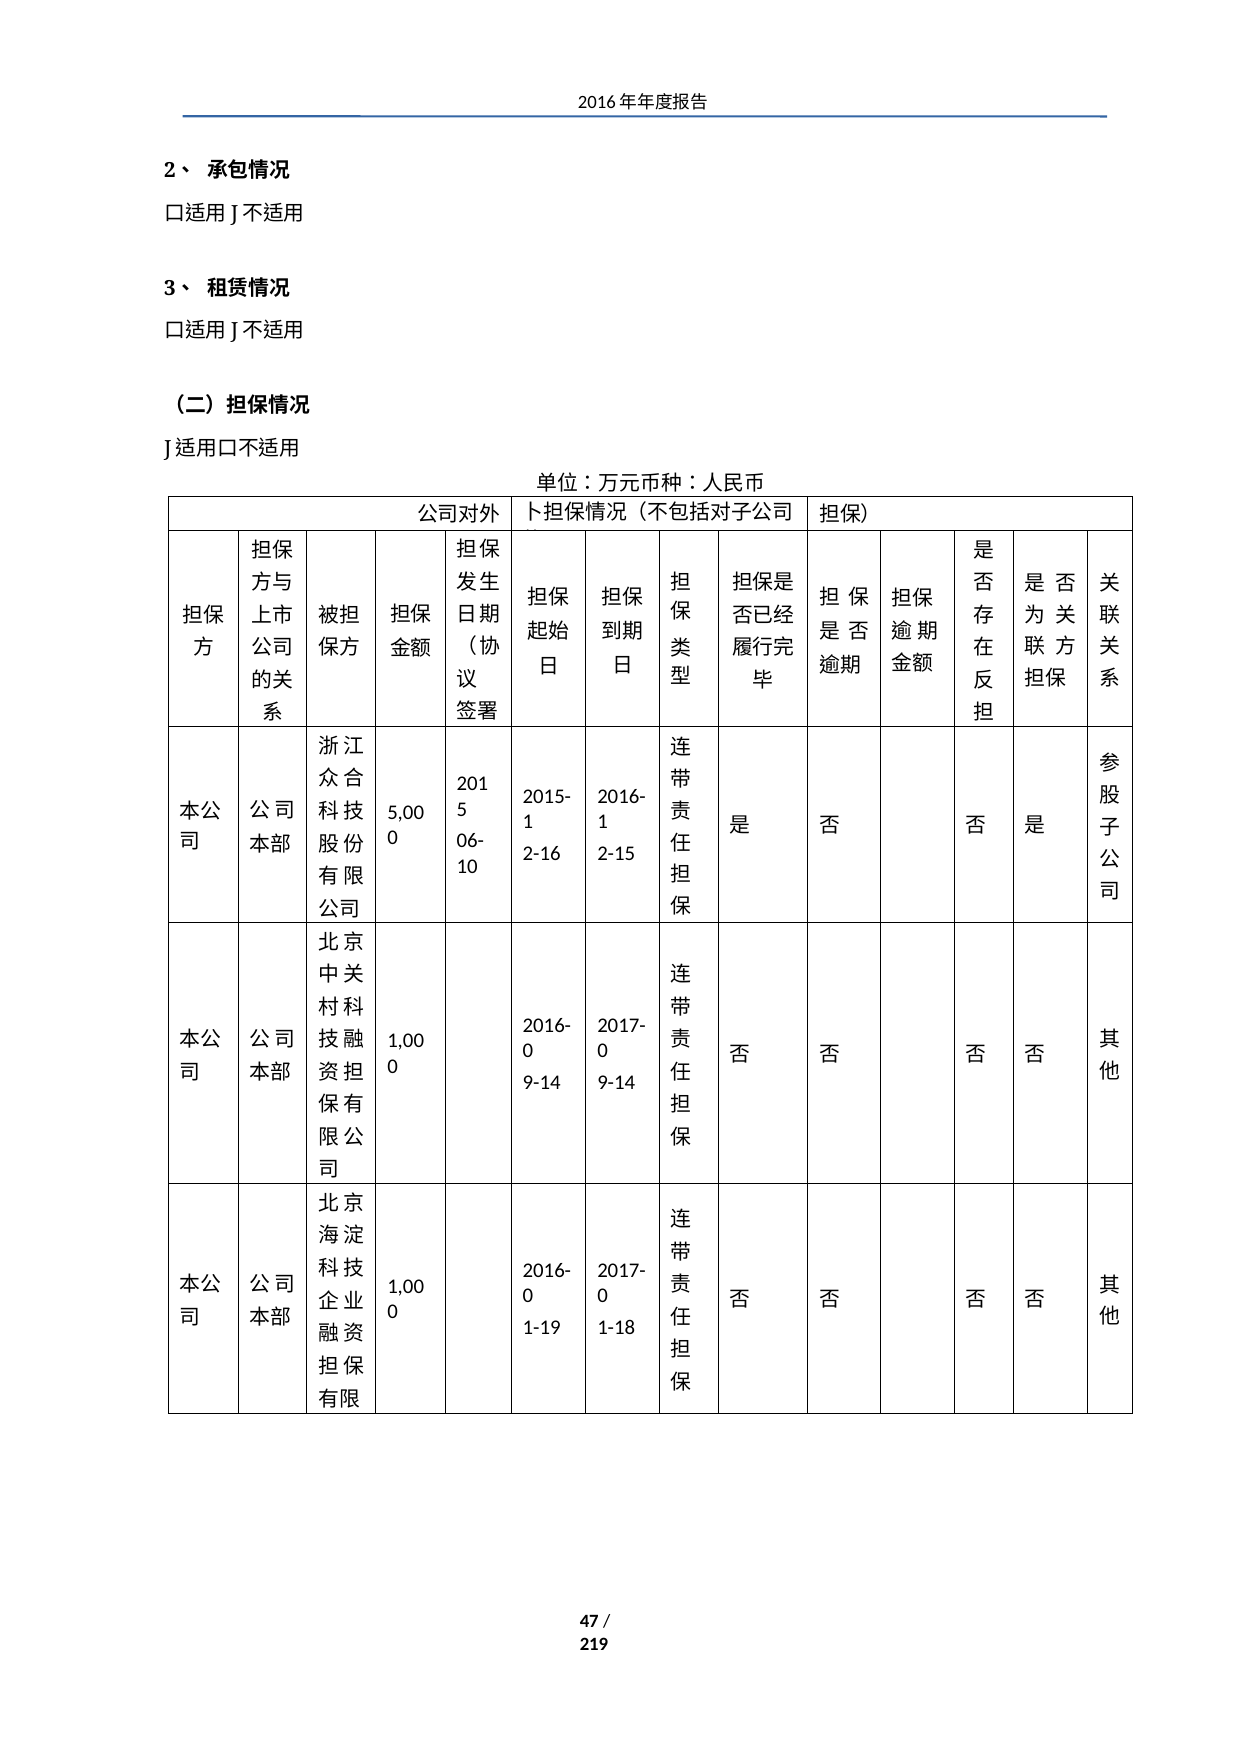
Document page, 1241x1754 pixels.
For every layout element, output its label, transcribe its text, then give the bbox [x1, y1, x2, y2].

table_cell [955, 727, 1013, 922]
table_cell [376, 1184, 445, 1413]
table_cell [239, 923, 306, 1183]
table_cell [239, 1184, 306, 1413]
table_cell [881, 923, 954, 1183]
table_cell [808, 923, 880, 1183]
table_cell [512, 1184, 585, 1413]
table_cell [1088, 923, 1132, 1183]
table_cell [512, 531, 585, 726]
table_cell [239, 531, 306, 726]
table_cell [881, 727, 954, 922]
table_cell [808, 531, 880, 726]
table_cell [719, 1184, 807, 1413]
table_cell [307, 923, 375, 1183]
text 3、 租赁情况 [164, 273, 1137, 301]
text 口适用J不适用 [164, 316, 1137, 344]
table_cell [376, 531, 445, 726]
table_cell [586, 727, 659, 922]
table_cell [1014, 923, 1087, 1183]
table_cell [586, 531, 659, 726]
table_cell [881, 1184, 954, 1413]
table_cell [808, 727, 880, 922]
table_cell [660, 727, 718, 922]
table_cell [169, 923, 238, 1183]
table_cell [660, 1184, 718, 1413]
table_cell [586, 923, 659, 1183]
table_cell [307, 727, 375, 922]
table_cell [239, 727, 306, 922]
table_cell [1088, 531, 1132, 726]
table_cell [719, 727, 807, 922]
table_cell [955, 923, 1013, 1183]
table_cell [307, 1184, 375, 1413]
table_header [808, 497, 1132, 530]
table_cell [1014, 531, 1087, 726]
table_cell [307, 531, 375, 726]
text J适用口不适用 [164, 433, 1137, 461]
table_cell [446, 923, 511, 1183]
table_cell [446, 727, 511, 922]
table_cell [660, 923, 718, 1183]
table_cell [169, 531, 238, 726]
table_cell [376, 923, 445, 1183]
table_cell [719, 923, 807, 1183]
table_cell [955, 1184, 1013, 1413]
text 2、 承包情况 [164, 155, 1137, 184]
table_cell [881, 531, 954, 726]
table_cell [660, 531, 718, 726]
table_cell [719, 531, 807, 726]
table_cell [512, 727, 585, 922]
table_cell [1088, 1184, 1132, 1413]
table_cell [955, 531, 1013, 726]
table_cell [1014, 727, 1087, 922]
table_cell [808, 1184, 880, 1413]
text 口适用J不适用 [164, 198, 1137, 227]
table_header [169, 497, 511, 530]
text 单位：万元币种：人民币 [164, 468, 1137, 496]
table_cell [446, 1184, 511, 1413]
text （二）担保情况 [164, 390, 1137, 418]
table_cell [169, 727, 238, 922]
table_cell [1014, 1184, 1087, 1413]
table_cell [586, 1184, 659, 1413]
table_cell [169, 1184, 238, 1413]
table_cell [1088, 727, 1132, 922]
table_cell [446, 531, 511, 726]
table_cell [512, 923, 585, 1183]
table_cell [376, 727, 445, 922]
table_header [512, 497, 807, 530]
